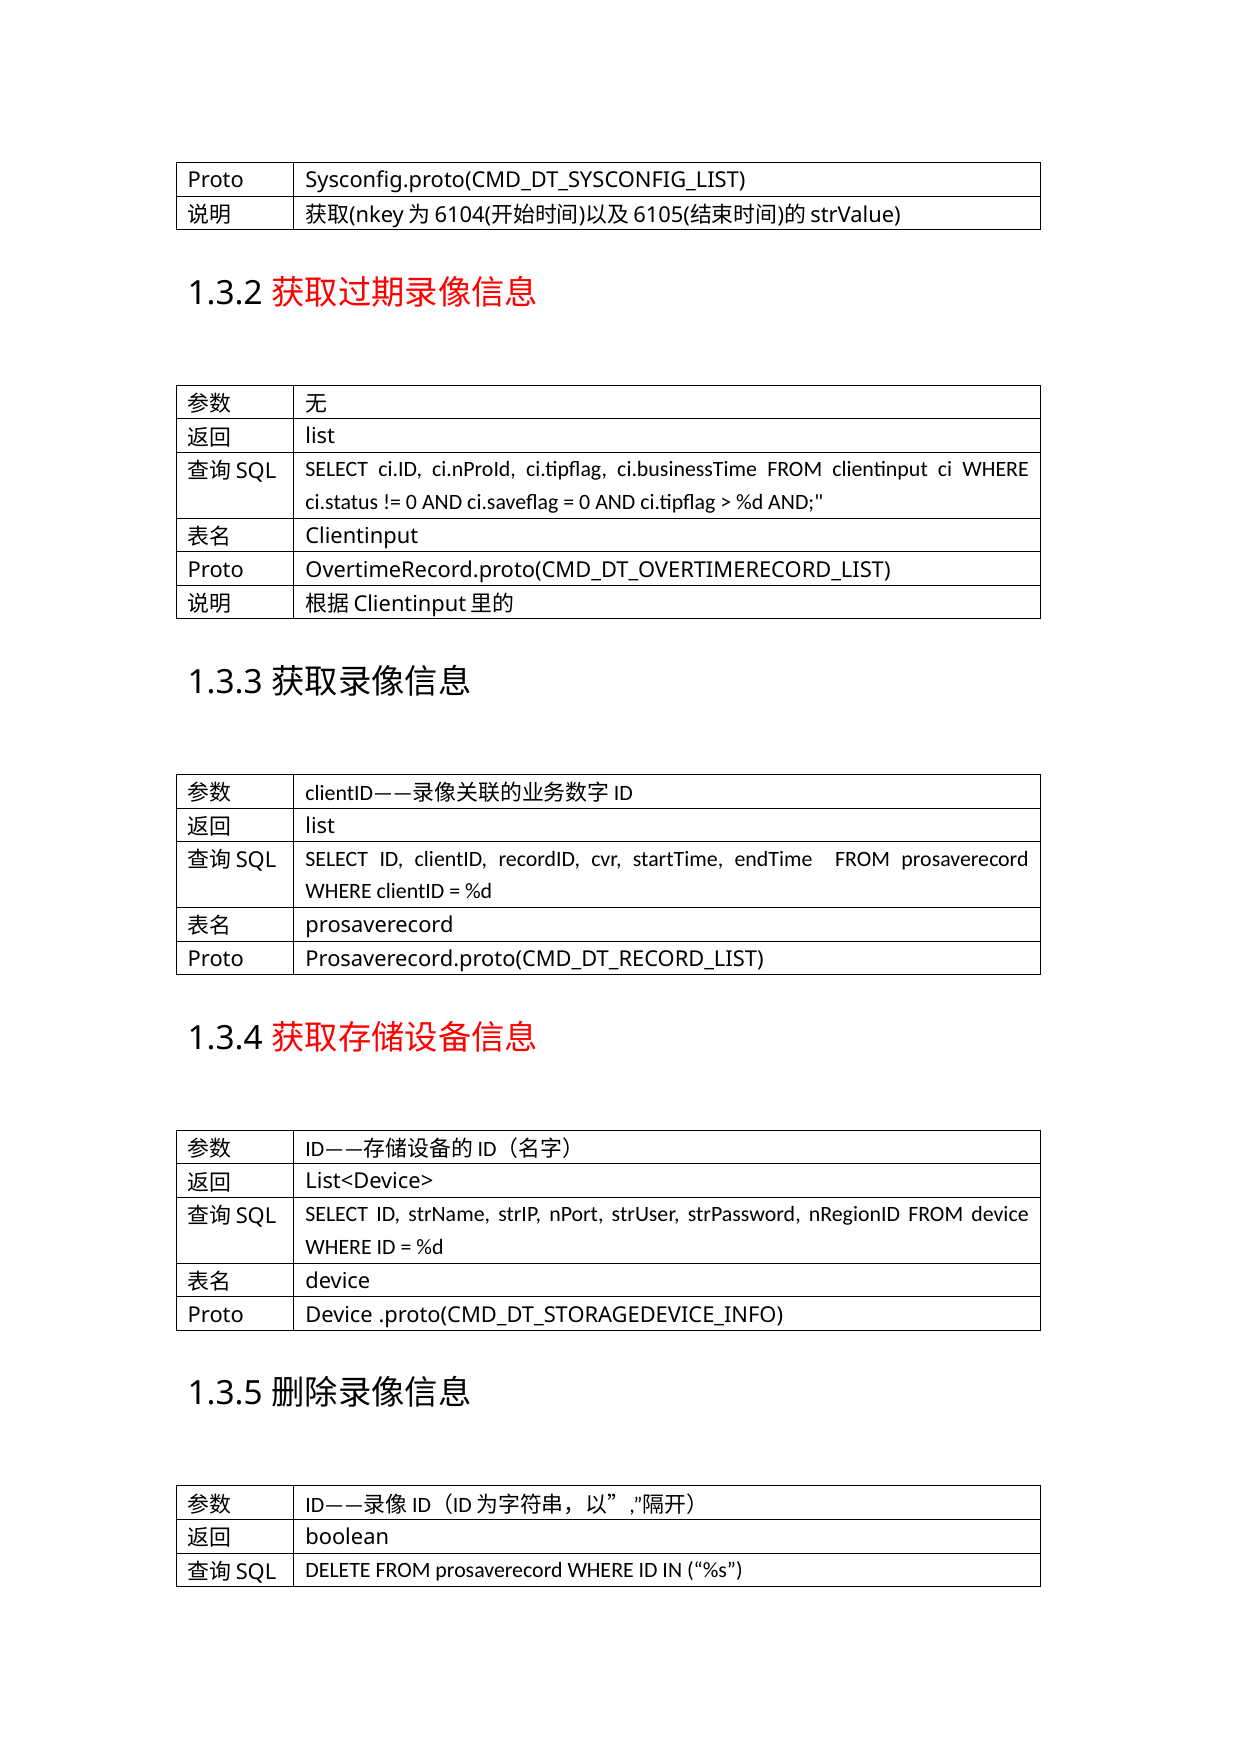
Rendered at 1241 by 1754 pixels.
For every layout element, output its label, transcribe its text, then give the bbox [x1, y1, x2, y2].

table_cell Clientinput [294, 519, 1040, 551]
table_cell boolean [294, 1520, 1040, 1552]
subtitle 1.3.2 获取过期录像信息 [187, 257, 1053, 322]
table_cell SELECT ID, clientID, recordID, cvr, startTime, endTime FROM prosaverecord WHERE clientID = %d [294, 842, 1040, 907]
table_header 参数 [177, 1486, 293, 1519]
table_cell 返回 [177, 1164, 293, 1197]
table_cell list [294, 809, 1040, 841]
table_header 参数 [177, 775, 293, 807]
table_cell 表名 [177, 1264, 293, 1296]
table_cell Proto [177, 163, 293, 196]
table_cell Device .proto(CMD_DT_STORAGEDEVICE_INFO) [294, 1297, 1040, 1330]
table_cell 表名 [177, 519, 293, 551]
table_cell 查询SQL [177, 1198, 293, 1263]
table_cell Proto [177, 552, 293, 585]
table_cell list [294, 419, 1040, 452]
table_cell OvertimeRecord.proto(CMD_DT_OVERTIMERECORD_LIST) [294, 552, 1040, 585]
table_cell 说明 [177, 586, 293, 618]
table_cell prosaverecord [294, 908, 1040, 941]
table_cell 返回 [177, 419, 293, 452]
table_cell DELETE FROM prosaverecord WHERE ID IN (“%s”) [294, 1554, 1040, 1586]
table_header clientID——录像关联的业务数字ID [294, 775, 1040, 807]
table_cell device [294, 1264, 1040, 1296]
table_header 无 [294, 386, 1040, 418]
table_cell 查询SQL [177, 842, 293, 907]
table_cell Proto [177, 942, 293, 974]
table_header ID——存储设备的ID（名字） [294, 1131, 1040, 1163]
table_cell Sysconfig.proto(CMD_DT_SYSCONFIG_LIST) [294, 163, 1040, 196]
table_cell 查询SQL [177, 1554, 293, 1586]
table_cell 表名 [177, 908, 293, 941]
table_header ID——录像ID（ID为字符串，以”,”隔开） [294, 1486, 1040, 1519]
table_cell SELECT ID, strName, strIP, nPort, strUser, strPassword, nRegionID FROM device WHERE ID = %d [294, 1198, 1040, 1263]
table_cell 返回 [177, 809, 293, 841]
table_cell 返回 [177, 1520, 293, 1552]
subtitle 1.3.5 删除录像信息 [187, 1358, 1053, 1423]
subtitle 1.3.3 获取录像信息 [187, 646, 1053, 711]
table_cell 说明 [177, 197, 293, 229]
table_cell 查询SQL [177, 453, 293, 518]
table_cell 根据Clientinput里的 [294, 586, 1040, 618]
table_header 参数 [177, 386, 293, 418]
table_header 参数 [177, 1131, 293, 1163]
subtitle 1.3.4 获取存储设备信息 [187, 1002, 1053, 1067]
table_cell Prosaverecord.proto(CMD_DT_RECORD_LIST) [294, 942, 1040, 974]
table_cell 获取(nkey为6104(开始时间)以及6105(结束时间)的strValue) [294, 197, 1040, 229]
table_cell SELECT ci.ID, ci.nProId, ci.tipflag, ci.businessTime FROM clientinput ci WHERE ci.status != 0 AND ci.saveflag = 0 AND ci.tipflag > %d AND;" [294, 453, 1040, 518]
table_cell List<Device> [294, 1164, 1040, 1197]
table_cell Proto [177, 1297, 293, 1330]
